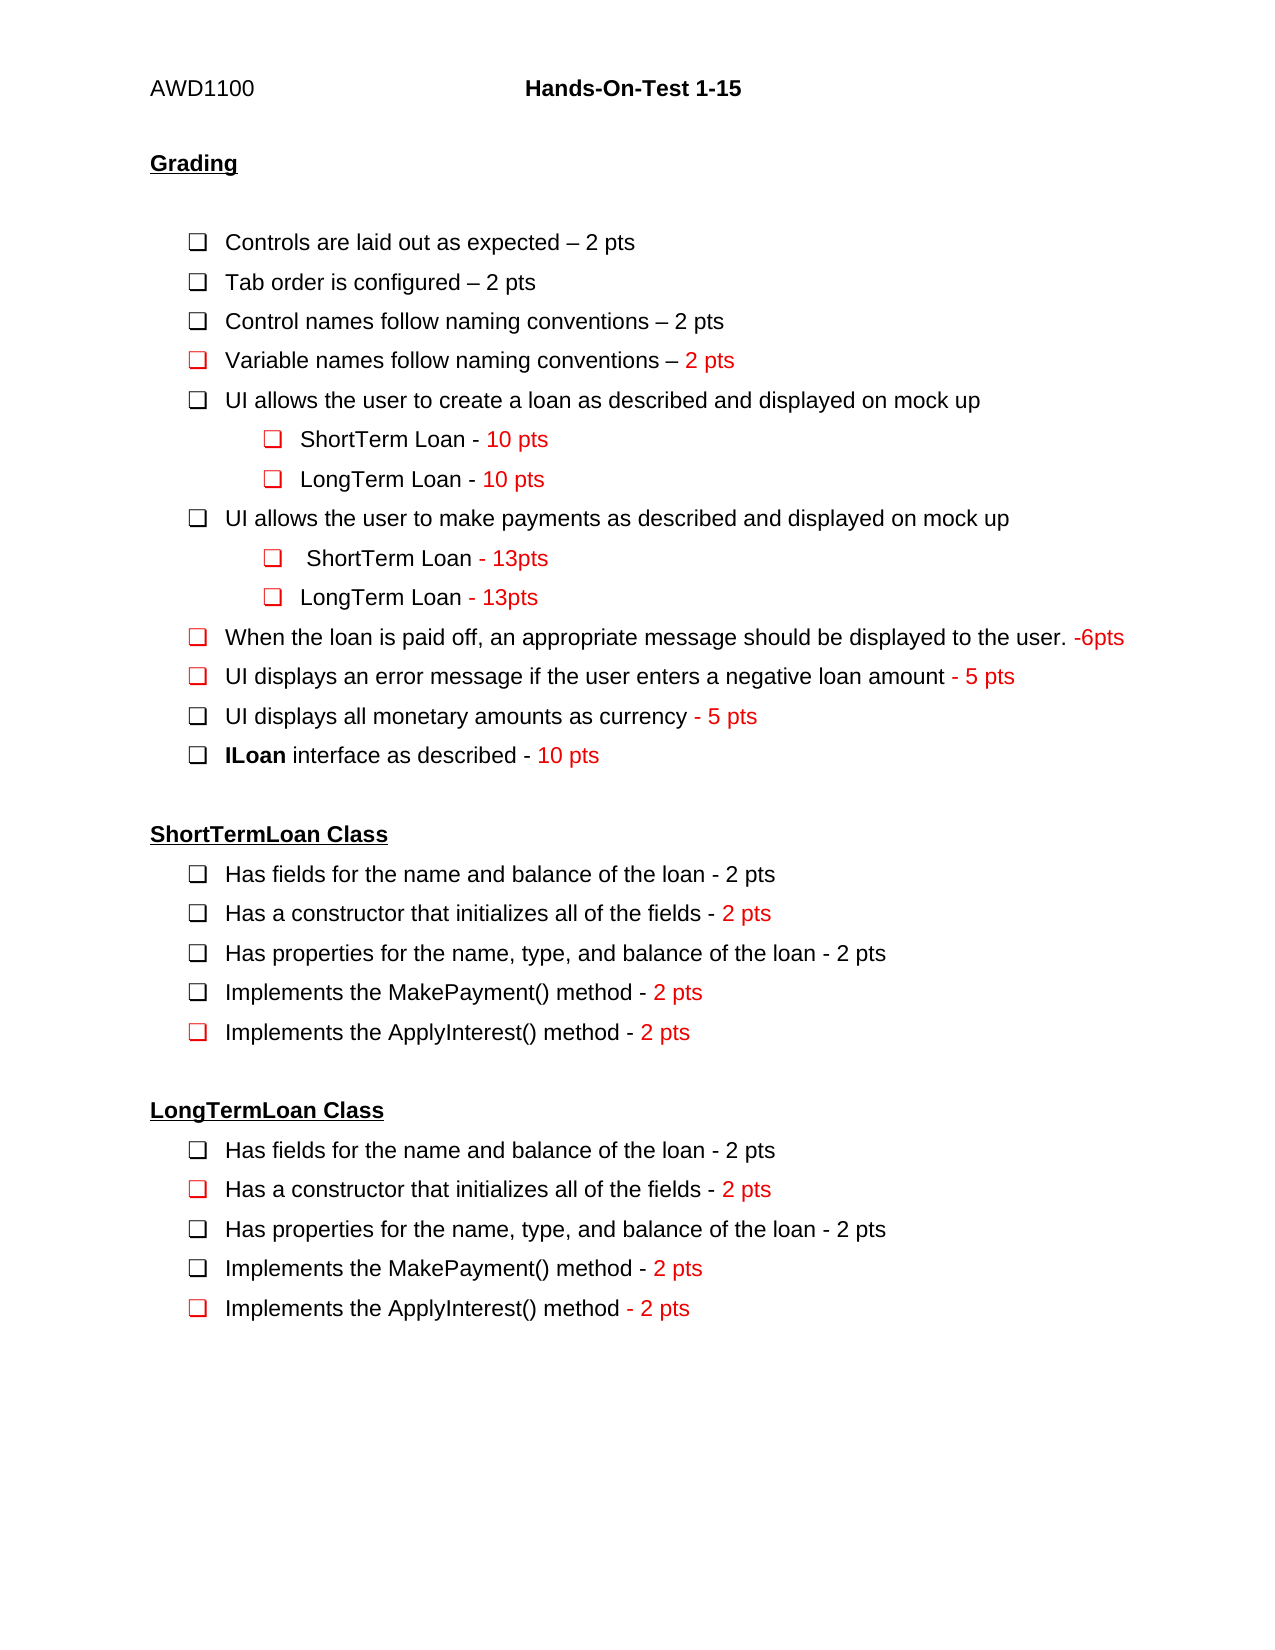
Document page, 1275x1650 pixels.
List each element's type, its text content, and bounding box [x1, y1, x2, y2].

list Control names follow naming conventions – 2 pts [187, 308, 1125, 334]
list UI displays an error message if the user enters a negative loan amount - 5 pts [187, 663, 1125, 689]
list UI allows the user to create a loan as described and displayed on mock up [187, 387, 1125, 413]
list ILoan interface as described - 10 pts [187, 742, 1125, 768]
list Has properties for the name, type, and balance of the loan - 2 pts [187, 1216, 1125, 1242]
list LongTerm Loan - 10 pts [262, 466, 1125, 492]
text Grading [150, 150, 1125, 176]
list Controls are laid out as expected – 2 pts [187, 229, 1125, 255]
list Has a constructor that initializes all of the fields - 2 pts [187, 900, 1125, 926]
text ShortTermLoan Class [150, 821, 1125, 847]
list ShortTerm Loan - 10 pts [262, 426, 1125, 453]
list Implements the MakePayment() method - 2 pts [187, 979, 1125, 1005]
list When the loan is paid off, an appropriate message should be displayed to the user. -6pts [187, 624, 1125, 650]
list UI allows the user to make payments as described and displayed on mock up [187, 505, 1125, 532]
list LongTerm Loan - 13pts [262, 584, 1125, 611]
list Implements the ApplyInterest() method - 2 pts [187, 1018, 1125, 1045]
list Has fields for the name and balance of the loan - 2 pts [187, 1137, 1125, 1163]
text LongTermLoan Class [150, 1097, 1125, 1124]
list ShortTerm Loan - 13pts [262, 545, 1125, 571]
list Implements the MakePayment() method - 2 pts [187, 1255, 1125, 1282]
list Variable names follow naming conventions – 2 pts [187, 347, 1125, 374]
list Has fields for the name and balance of the loan - 2 pts [187, 861, 1125, 887]
list UI displays all monetary amounts as currency - 5 pts [187, 703, 1125, 729]
list Has a constructor that initializes all of the fields - 2 pts [187, 1176, 1125, 1203]
list Tab order is configured – 2 pts [187, 268, 1125, 295]
list Has properties for the name, type, and balance of the loan - 2 pts [187, 939, 1125, 966]
list Implements the ApplyInterest() method - 2 pts [187, 1295, 1125, 1321]
